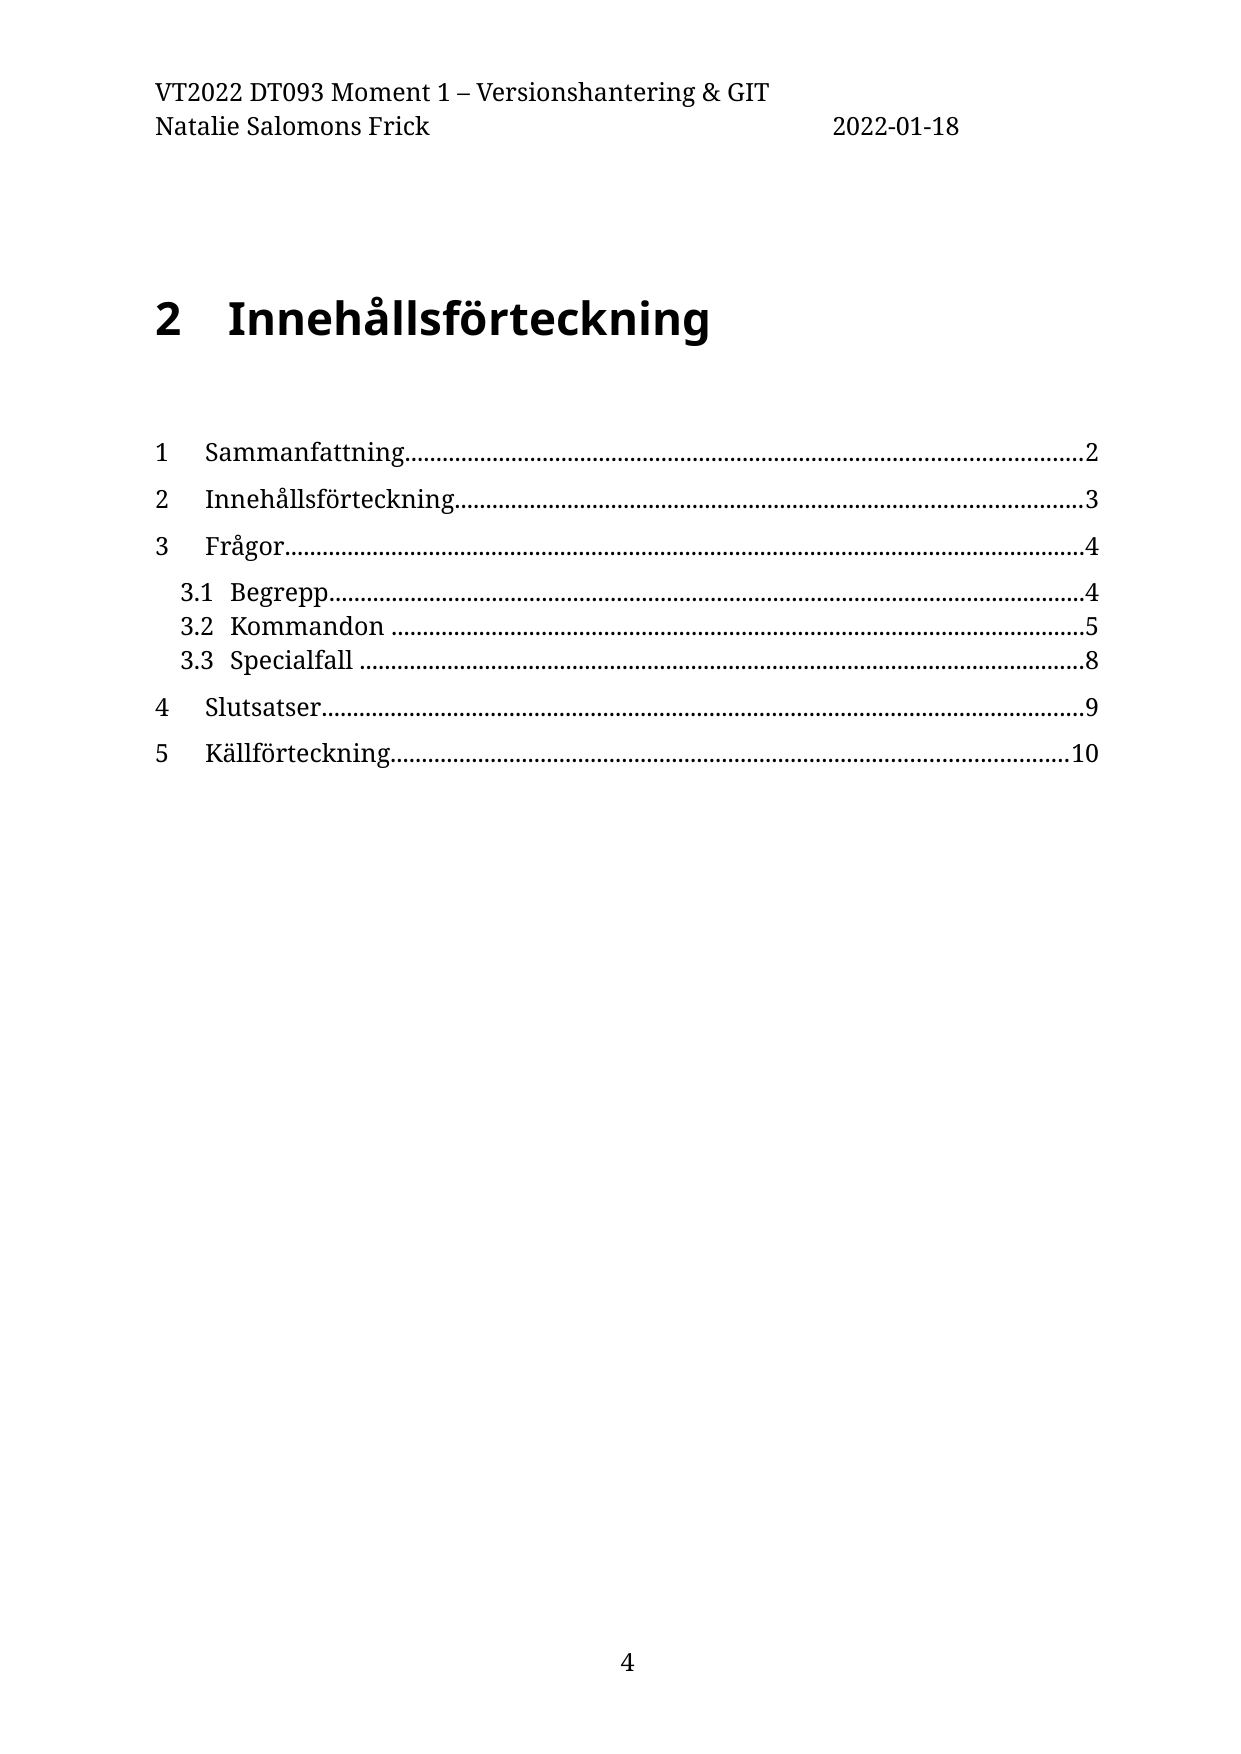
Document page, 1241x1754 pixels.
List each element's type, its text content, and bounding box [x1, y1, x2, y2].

subtitle Innehållsförteckning [155, 286, 1100, 349]
